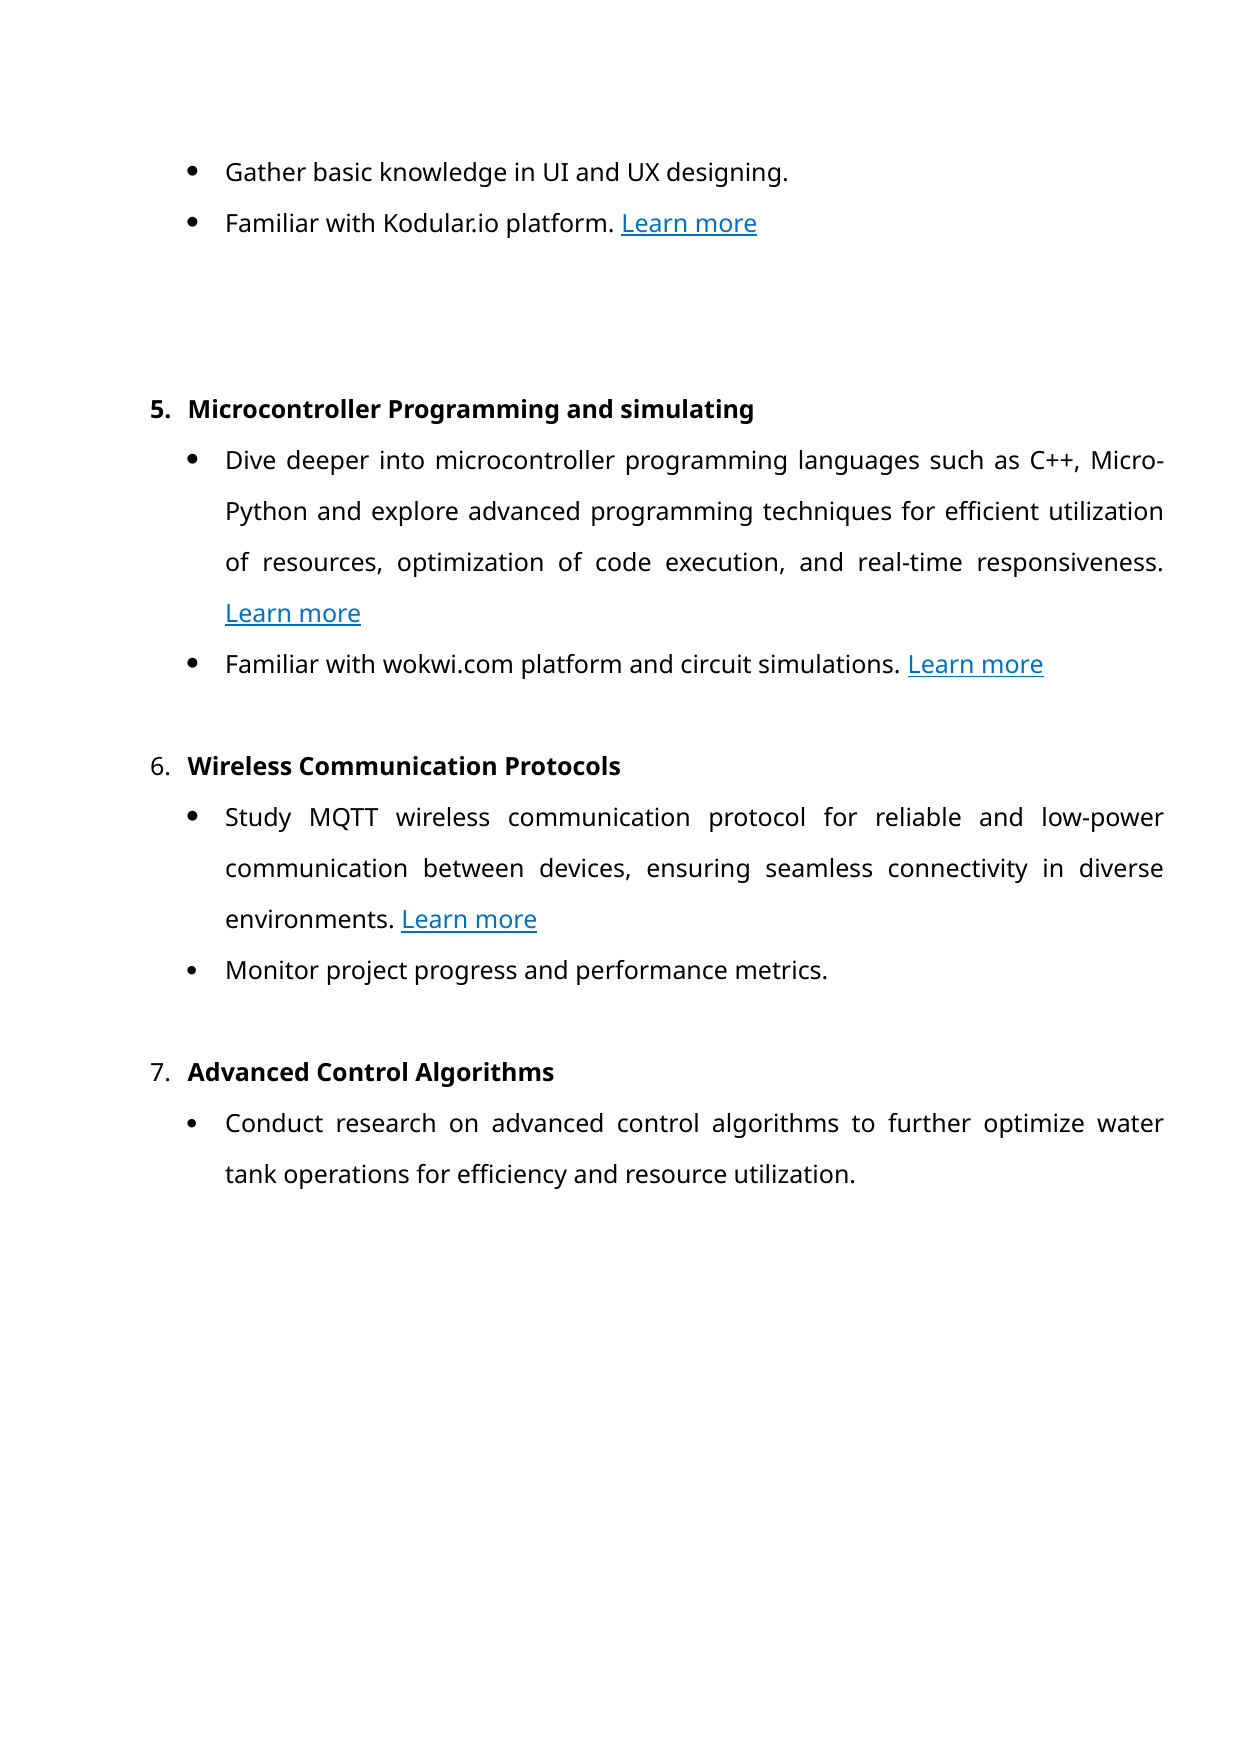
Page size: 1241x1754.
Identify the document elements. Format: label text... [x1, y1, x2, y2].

list Study MQTT wireless communication protocol for reliable and low-power communication between devices, ensuring seamless connectivity in diverse environments. Learn more [187, 800, 1165, 936]
list Familiar with wokwi.com platform and circuit simulations. Learn more [187, 647, 1165, 681]
list Microcontroller Programming and simulating [150, 392, 1165, 426]
list Wireless Communication Protocols [150, 749, 1165, 783]
list Gather basic knowledge in UI and UX designing. [187, 154, 1165, 188]
list Dive deeper into microcontroller programming languages such as C++, Micro-Python and explore advanced programming techniques for efficient utilization of resources, optimization of code execution, and real-time responsiveness. Learn more [187, 443, 1165, 630]
list Monitor project progress and performance metrics. [187, 953, 1165, 987]
list Advanced Control Algorithms [150, 1055, 1165, 1089]
list Familiar with Kodular.io platform. Learn more [187, 205, 1165, 239]
list Conduct research on advanced control algorithms to further optimize water tank operations for efficiency and resource utilization. [187, 1106, 1165, 1191]
